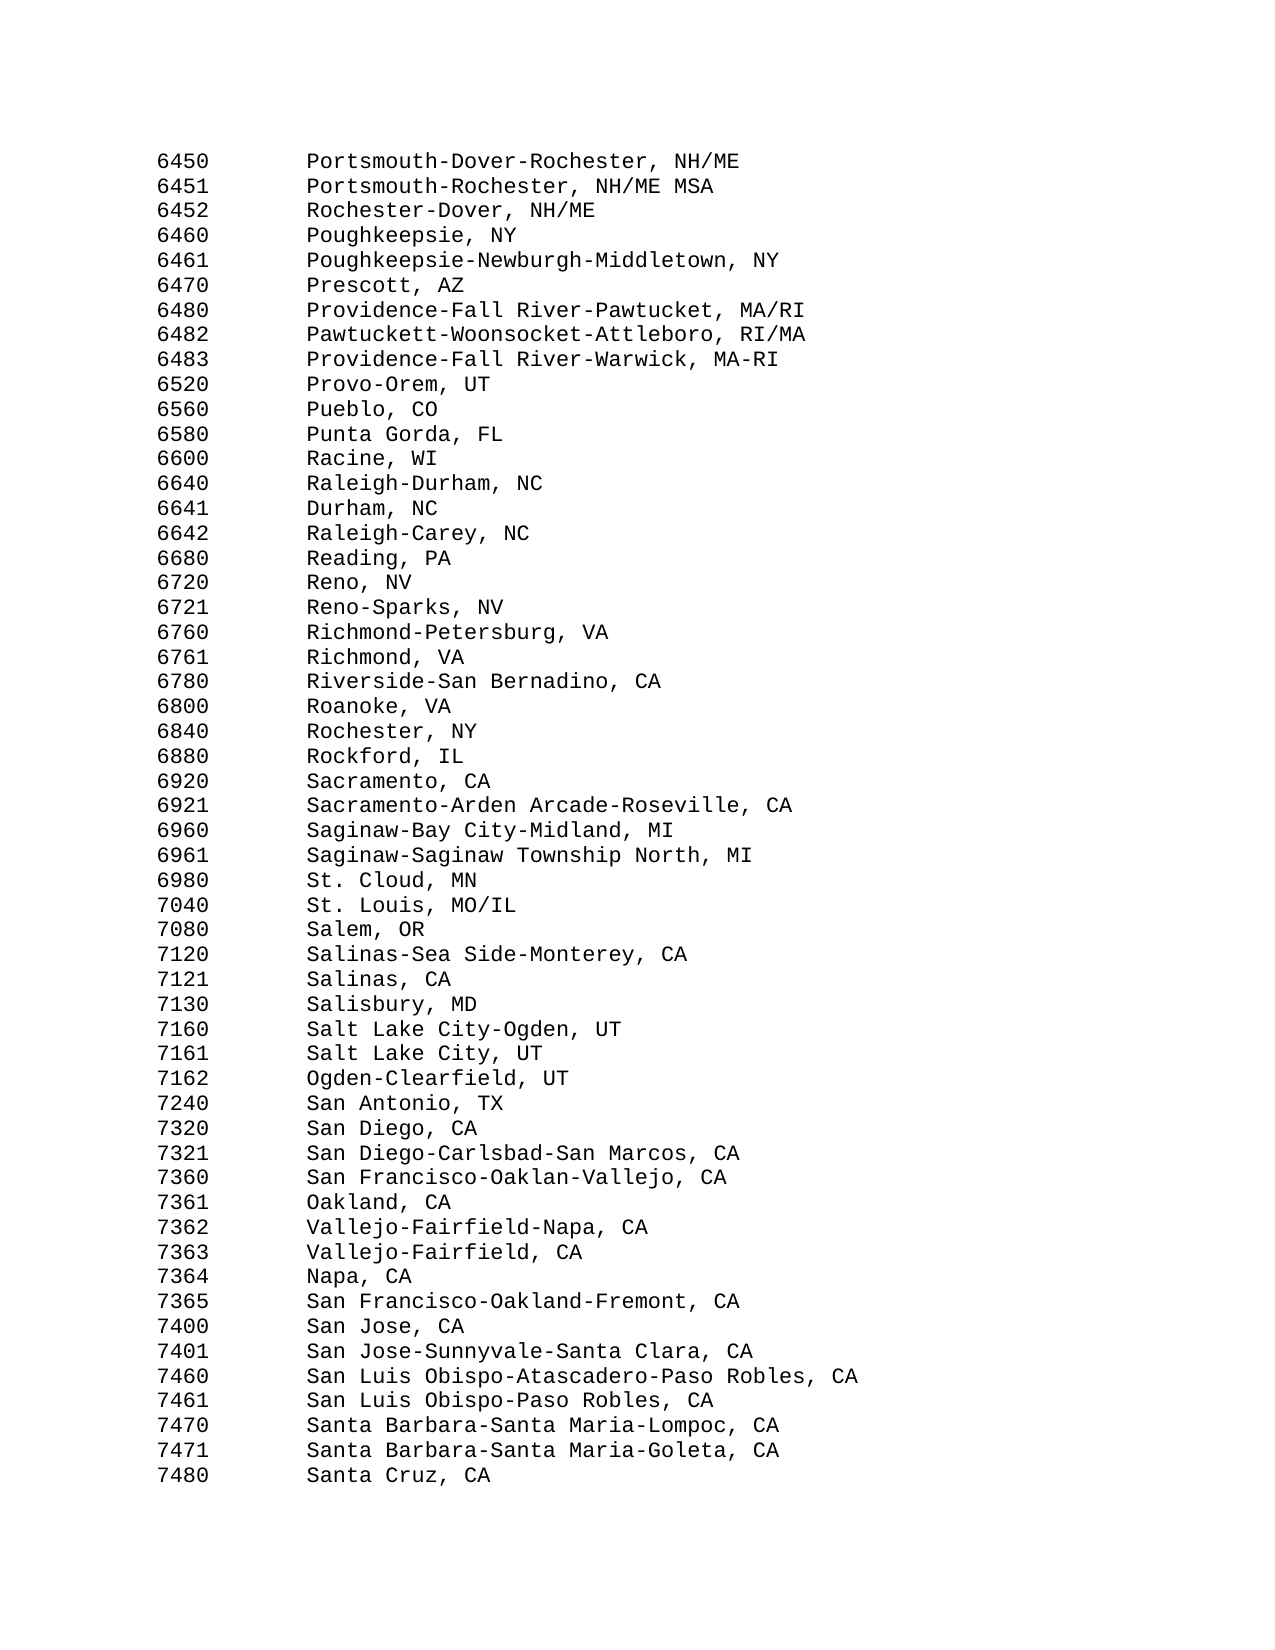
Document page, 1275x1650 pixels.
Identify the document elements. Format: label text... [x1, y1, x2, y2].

text 7162 Ogden-Clearfield, UT [156, 1067, 1118, 1092]
text 6641 Durham, NC [156, 497, 1118, 522]
text 6920 Sacramento, CA [156, 770, 1118, 794]
text 7161 Salt Lake City, UT [156, 1042, 1118, 1067]
text 6452 Rochester-Dover, NH/ME [156, 199, 1118, 224]
text 6520 Provo-Orem, UT [156, 373, 1118, 398]
text 6980 St. Cloud, MN [156, 869, 1118, 894]
text 6600 Racine, WI [156, 447, 1118, 472]
text 6470 Prescott, AZ [156, 274, 1118, 299]
text 7361 Oakland, CA [156, 1191, 1118, 1216]
text 6580 Punta Gorda, FL [156, 423, 1118, 447]
text 7121 Salinas, CA [156, 968, 1118, 993]
text 7120 Salinas-Sea Side-Monterey, CA [156, 943, 1118, 968]
text 7080 Salem, OR [156, 918, 1118, 943]
text 6780 Riverside-San Bernadino, CA [156, 671, 1118, 695]
text 7320 San Diego, CA [156, 1117, 1118, 1142]
text 7364 Napa, CA [156, 1266, 1118, 1290]
text 7321 San Diego-Carlsbad-San Marcos, CA [156, 1142, 1118, 1166]
text 6642 Raleigh-Carey, NC [156, 522, 1118, 547]
text 6720 Reno, NV [156, 571, 1118, 596]
text 7130 Salisbury, MD [156, 993, 1118, 1018]
text 6961 Saginaw-Saginaw Township North, MI [156, 844, 1118, 869]
text 6960 Saginaw-Bay City-Midland, MI [156, 819, 1118, 844]
text 6480 Providence-Fall River-Pawtucket, MA/RI [156, 299, 1118, 323]
text 7480 Santa Cruz, CA [156, 1464, 1118, 1489]
text 6640 Raleigh-Durham, NC [156, 472, 1118, 497]
text 6721 Reno-Sparks, NV [156, 596, 1118, 621]
text 7401 San Jose-Sunnyvale-Santa Clara, CA [156, 1340, 1118, 1365]
text 7040 St. Louis, MO/IL [156, 894, 1118, 918]
text 7240 San Antonio, TX [156, 1092, 1118, 1117]
text 7360 San Francisco-Oaklan-Vallejo, CA [156, 1166, 1118, 1191]
text 6483 Providence-Fall River-Warwick, MA-RI [156, 348, 1118, 373]
text 7365 San Francisco-Oakland-Fremont, CA [156, 1290, 1118, 1315]
text 6482 Pawtuckett-Woonsocket-Attleboro, RI/MA [156, 323, 1118, 348]
text 6761 Richmond, VA [156, 646, 1118, 671]
text 7471 Santa Barbara-Santa Maria-Goleta, CA [156, 1439, 1118, 1464]
text 6840 Rochester, NY [156, 720, 1118, 745]
text 6461 Poughkeepsie-Newburgh-Middletown, NY [156, 249, 1118, 274]
text 7470 Santa Barbara-Santa Maria-Lompoc, CA [156, 1414, 1118, 1439]
text 6451 Portsmouth-Rochester, NH/ME MSA [156, 175, 1118, 199]
text 7160 Salt Lake City-Ogden, UT [156, 1018, 1118, 1042]
text 7460 San Luis Obispo-Atascadero-Paso Robles, CA [156, 1365, 1118, 1389]
text 6760 Richmond-Petersburg, VA [156, 621, 1118, 646]
text 6921 Sacramento-Arden Arcade-Roseville, CA [156, 794, 1118, 819]
text 6800 Roanoke, VA [156, 695, 1118, 720]
text 6560 Pueblo, CO [156, 398, 1118, 423]
text 7362 Vallejo-Fairfield-Napa, CA [156, 1216, 1118, 1241]
text 6450 Portsmouth-Dover-Rochester, NH/ME [156, 150, 1118, 175]
text 7363 Vallejo-Fairfield, CA [156, 1241, 1118, 1266]
text 6460 Poughkeepsie, NY [156, 224, 1118, 249]
text 6880 Rockford, IL [156, 745, 1118, 770]
text 7461 San Luis Obispo-Paso Robles, CA [156, 1389, 1118, 1414]
text 6680 Reading, PA [156, 547, 1118, 571]
text 7400 San Jose, CA [156, 1315, 1118, 1340]
